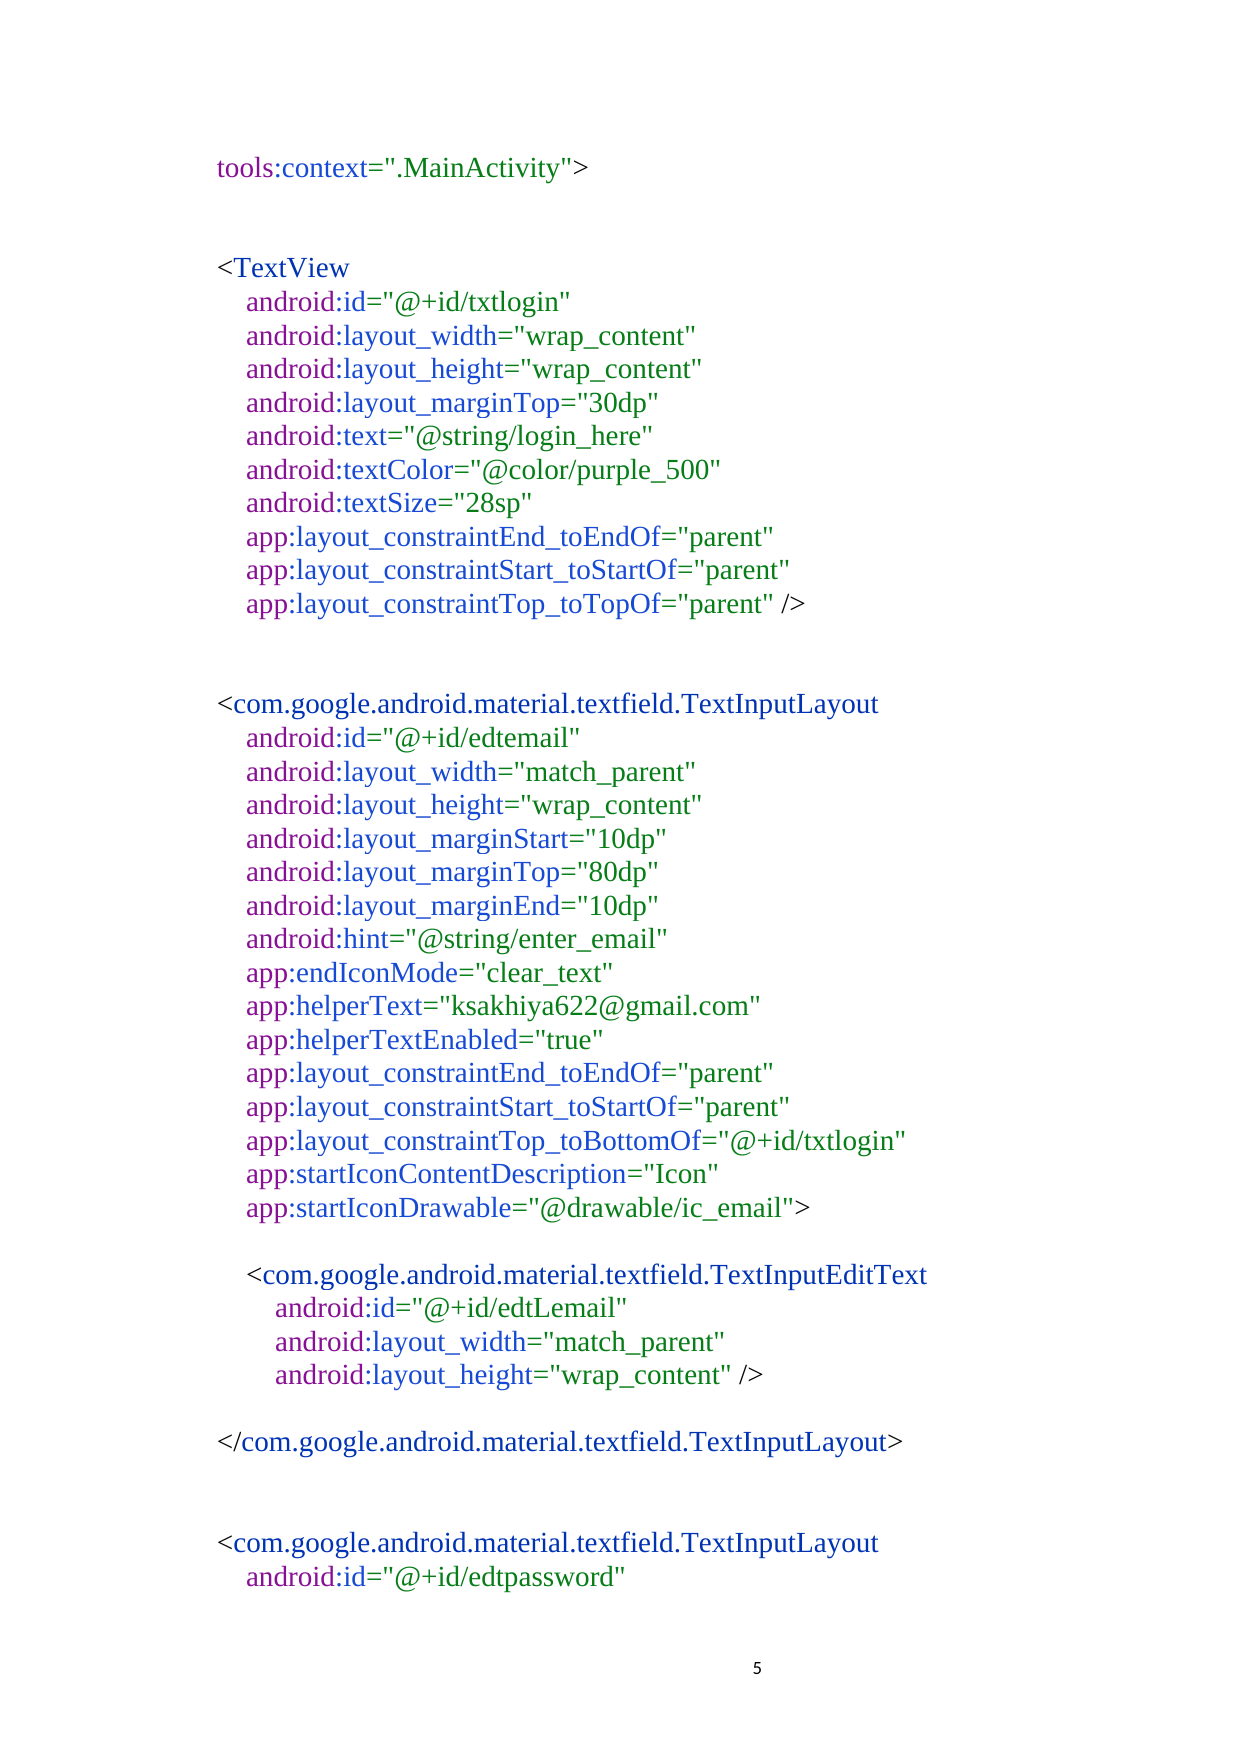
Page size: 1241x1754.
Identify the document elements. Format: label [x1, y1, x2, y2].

text [187, 150, 1053, 1592]
